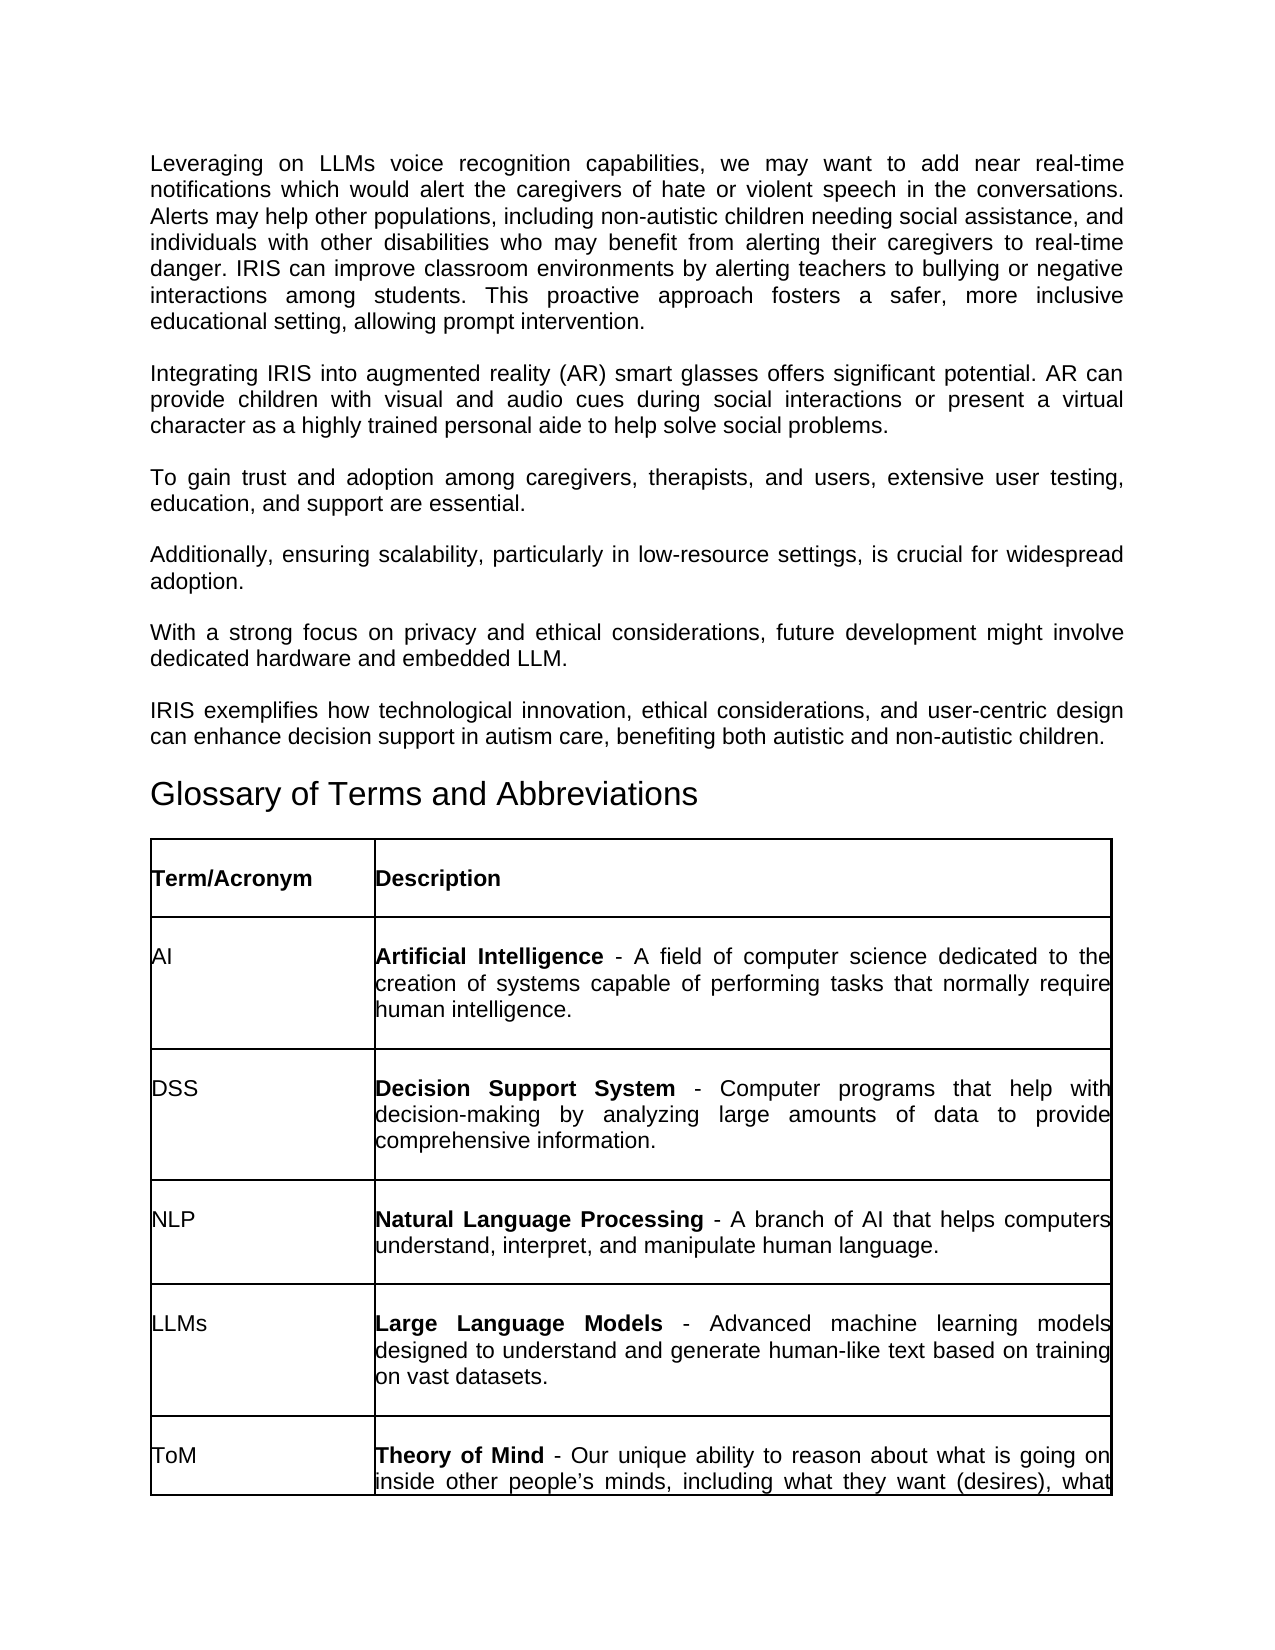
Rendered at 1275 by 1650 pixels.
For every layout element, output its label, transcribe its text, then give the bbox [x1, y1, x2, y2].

text IRIS exemplifies how technological innovation, ethical considerations, and user-centric design can enhance decision support in autism care, benefiting both autistic and non-autistic children. [150, 697, 1125, 749]
table_cell Decision Support System - Computer programs that help with decision-making by analyzing large amounts of data to provide comprehensive information. [376, 1050, 1110, 1178]
table_cell Artificial Intelligence - A field of computer science dedicated to the creation of systems capable of performing tasks that normally require human intelligence. [376, 918, 1110, 1047]
table_cell ToM [152, 1417, 374, 1494]
table_cell Large Language Models - Advanced machine learning models designed to understand and generate human-like text based on training on vast datasets. [376, 1285, 1110, 1414]
table_cell NLP [152, 1181, 374, 1283]
text Additionally, ensuring scalability, particularly in low-resource settings, is crucial for widespread adoption. [150, 541, 1125, 594]
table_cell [376, 1417, 1110, 1494]
text To gain trust and adoption among caregivers, therapists, and users, extensive user testing, education, and support are essential. [150, 463, 1125, 516]
table_header Description [376, 840, 1110, 916]
table_header Term/Acronym [152, 840, 374, 916]
text With a strong focus on privacy and ethical considerations, future development might involve dedicated hardware and embedded LLM. [150, 619, 1125, 672]
table_cell AI [152, 918, 374, 1047]
text Leveraging on LLMs voice recognition capabilities, we may want to add near real-time notifications which would alert the caregivers of hate or violent speech in the conversations. Alerts may help other populations, including non-autistic children needing social assistance, and individuals with other disabilities who may benefit from alerting their caregivers to real-time danger. IRIS can improve classroom environments by alerting teachers to bullying or negative interactions among students. This proactive approach fosters a safer, more inclusive educational setting, allowing prompt intervention. [150, 150, 1125, 334]
table_cell LLMs [152, 1285, 374, 1414]
table_cell Natural Language Processing - A branch of AI that helps computers understand, interpret, and manipulate human language. [376, 1181, 1110, 1283]
table_cell DSS [152, 1050, 374, 1178]
text Integrating IRIS into augmented reality (AR) smart glasses offers significant potential. AR can provide children with visual and audio cues during social interactions or present a virtual character as a highly trained personal aide to help solve social problems. [150, 359, 1125, 438]
text Glossary of Terms and Abbreviations [150, 774, 1125, 813]
